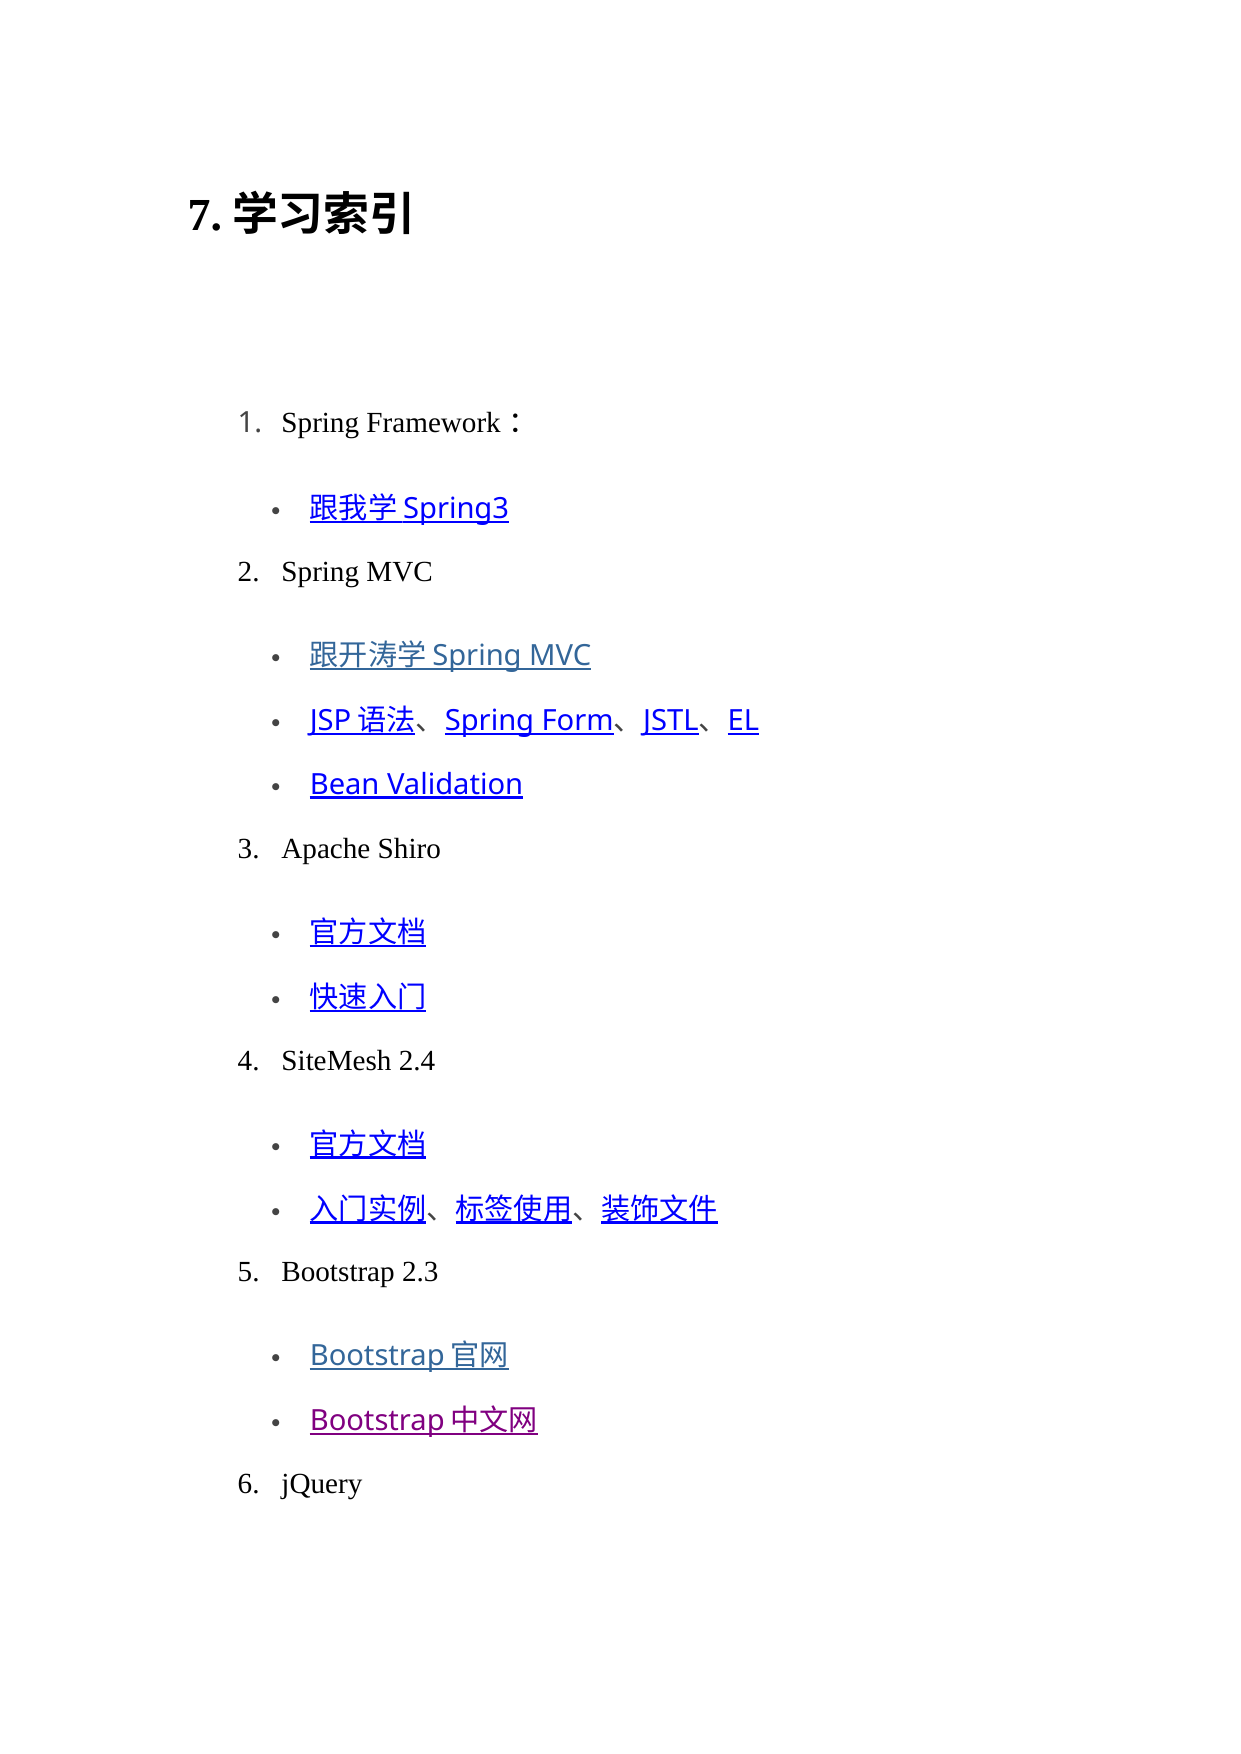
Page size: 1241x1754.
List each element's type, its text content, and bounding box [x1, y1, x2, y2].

list Spring Framework ： [237, 387, 1053, 452]
list Bootstrap 2.3 [237, 1239, 1053, 1304]
list Bootstrap官网 [272, 1321, 1053, 1386]
list jQuery [237, 1451, 1053, 1516]
list 快速入门 [272, 962, 1053, 1027]
list SiteMesh 2.4 [237, 1027, 1053, 1092]
list 跟我学Spring3 [272, 473, 1053, 538]
list 入门实例、标签使用、装饰文件 [272, 1174, 1053, 1239]
list 官方文档 [272, 897, 1053, 962]
list Spring MVC [237, 538, 1053, 603]
list Bean Validation [272, 750, 1053, 815]
list 官方文档 [272, 1109, 1053, 1174]
list Apache Shiro [237, 815, 1053, 880]
subtitle 学习索引 [187, 162, 1053, 259]
list JSP语法、Spring Form、JSTL、EL [272, 685, 1053, 750]
list Bootstrap中文网 [272, 1386, 1053, 1451]
list 跟开涛学Spring MVC [272, 620, 1053, 685]
